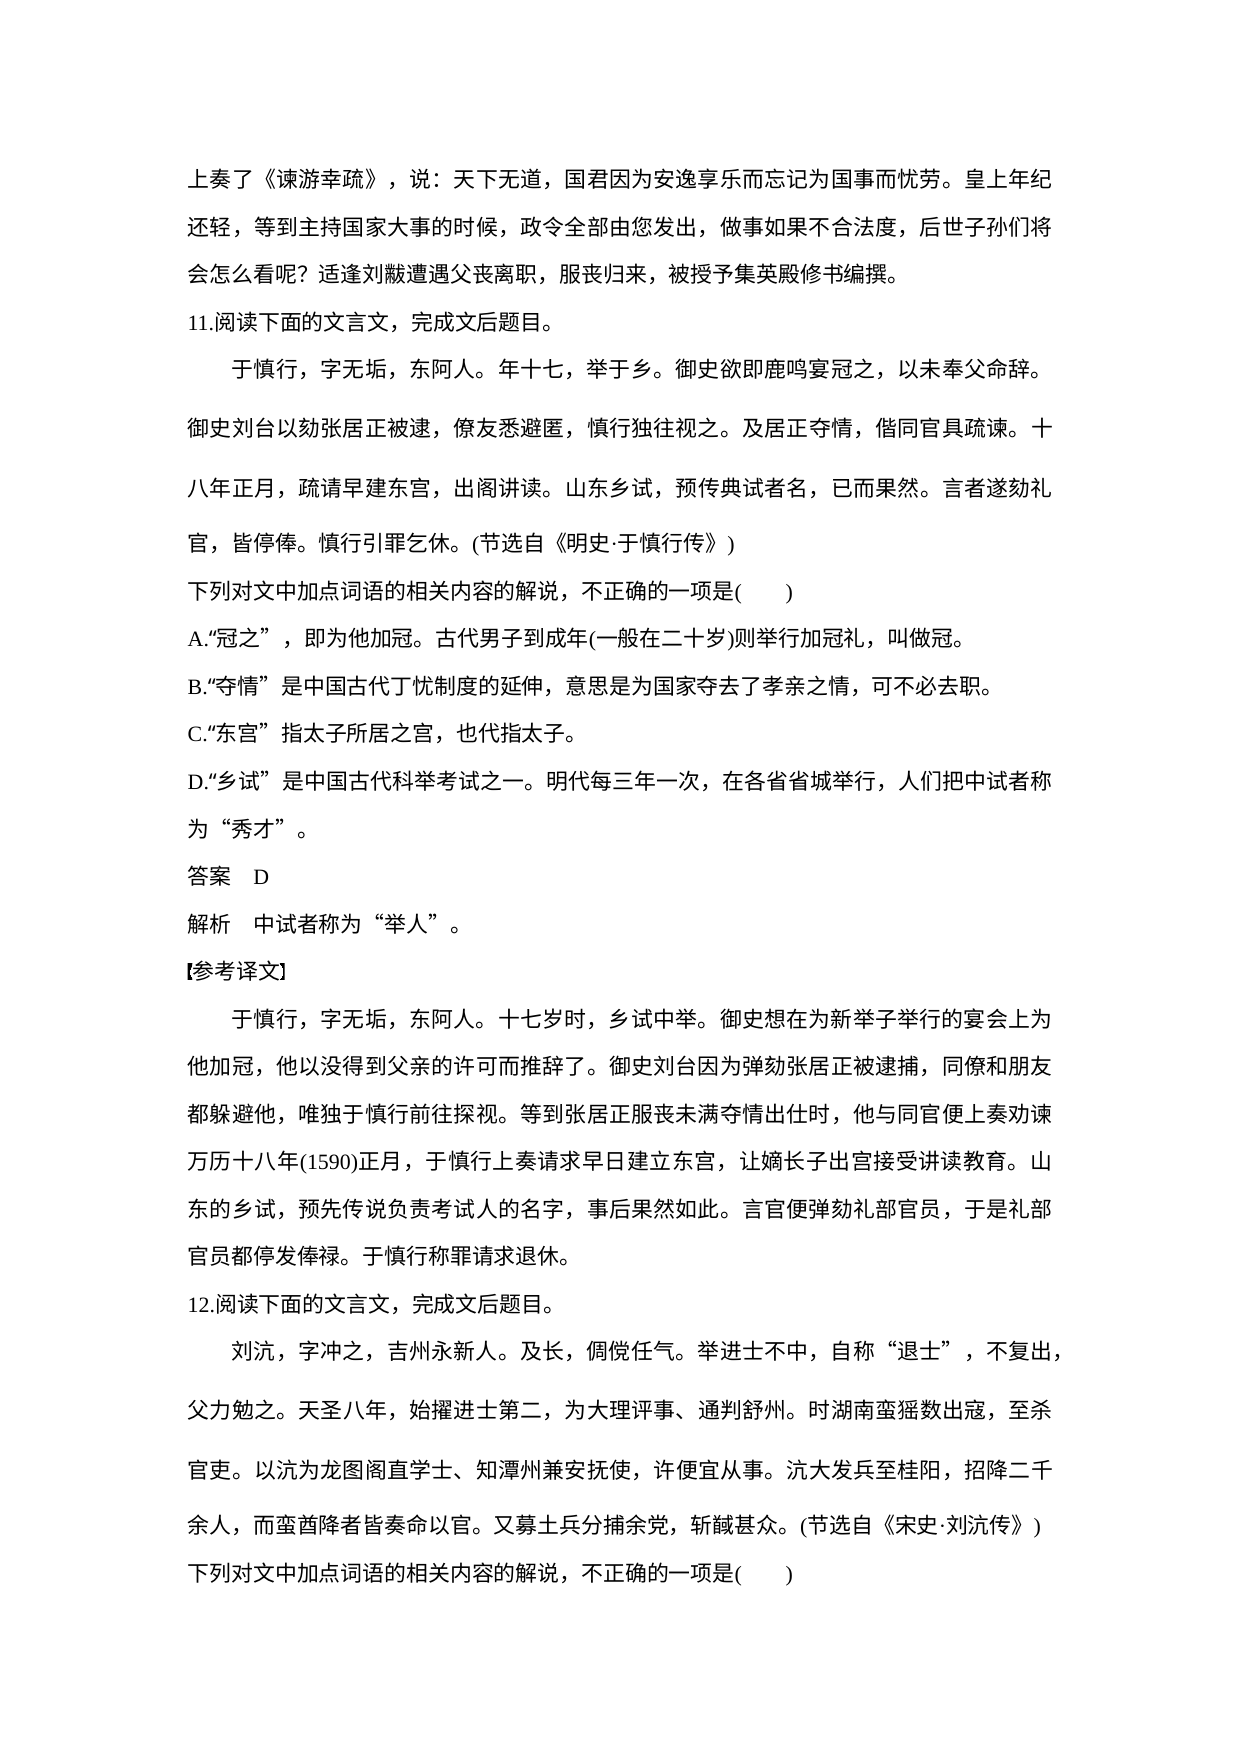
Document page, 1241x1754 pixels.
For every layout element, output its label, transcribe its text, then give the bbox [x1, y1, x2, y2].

text 下列对文中加点词语的相关内容的解说，不正确的一项是( ) [187, 574, 1053, 605]
text 解析 中试者称为“举人”。 [187, 907, 1053, 938]
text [187, 162, 1053, 289]
picture [279, 963, 285, 980]
text 下列对文中加点词语的相关内容的解说，不正确的一项是( ) [187, 1556, 1053, 1587]
text 12.阅读下面的文言文，完成文后题目。 [187, 1287, 1053, 1318]
text 参考译文 [187, 954, 1053, 986]
text 答案 D [187, 859, 1053, 891]
text C.“东宫”指太子所居之宫，也代指太子。 [187, 716, 1053, 748]
text A.“冠之”，即为他加冠。古代男子到成年(一般在二十岁)则举行加冠礼，叫做冠。 [187, 621, 1053, 653]
text 11.阅读下面的文言文，完成文后题目。 [187, 304, 1053, 336]
picture [187, 963, 193, 980]
text 刘沆，字冲之，吉州永新人。及长，倜傥任气。举进士不中，自称“退士”，不复出，父力勉之。天圣八年，始擢进士第二，为大理评事、通判舒州。时湖南蛮猺数出寇，至杀官吏。以沆为龙图阁直学士、知潭州兼安抚使，许便宜从事。沆大发兵至桂阳，招降二千余人，而蛮酋降者皆奏命以官。又募土兵分捕余党，斩馘甚众。(节选自《宋史·刘沆传》) [187, 1334, 1053, 1540]
text 于慎行，字无垢，东阿人。年十七，举于乡。御史欲即鹿鸣宴冠之，以未奉父命辞。御史刘台以劾张居正被逮，僚友悉避匿，慎行独往视之。及居正夺情，偕同官具疏谏。十八年正月，疏请早建东宫，出阁讲读。山东乡试，预传典试者名，已而果然。言者遂劾礼官，皆停俸。慎行引罪乞休。(节选自《明史·于慎行传》) [187, 352, 1053, 558]
text D.“乡试”是中国古代科举考试之一。明代每三年一次，在各省省城举行，人们把中试者称为“秀才”。 [187, 764, 1053, 843]
text B.“夺情”是中国古代丁忧制度的延伸，意思是为国家夺去了孝亲之情，可不必去职。 [187, 669, 1053, 701]
text 于慎行，字无垢，东阿人。十七岁时，乡试中举。御史想在为新举子举行的宴会上为他加冠，他以没得到父亲的许可而推辞了。御史刘台因为弹劾张居正被逮捕，同僚和朋友都躲避他，唯独于慎行前往探视。等到张居正服丧未满夺情出仕时，他与同官便上奏劝谏。万历十八年(1590)正月，于慎行上奏请求早日建立东宫，让嫡长子出宫接受讲读教育。山东的乡试，预先传说负责考试人的名字，事后果然如此。言官便弹劾礼部官员，于是礼部官员都停发俸禄。于慎行称罪请求退休。 [187, 1002, 1053, 1271]
